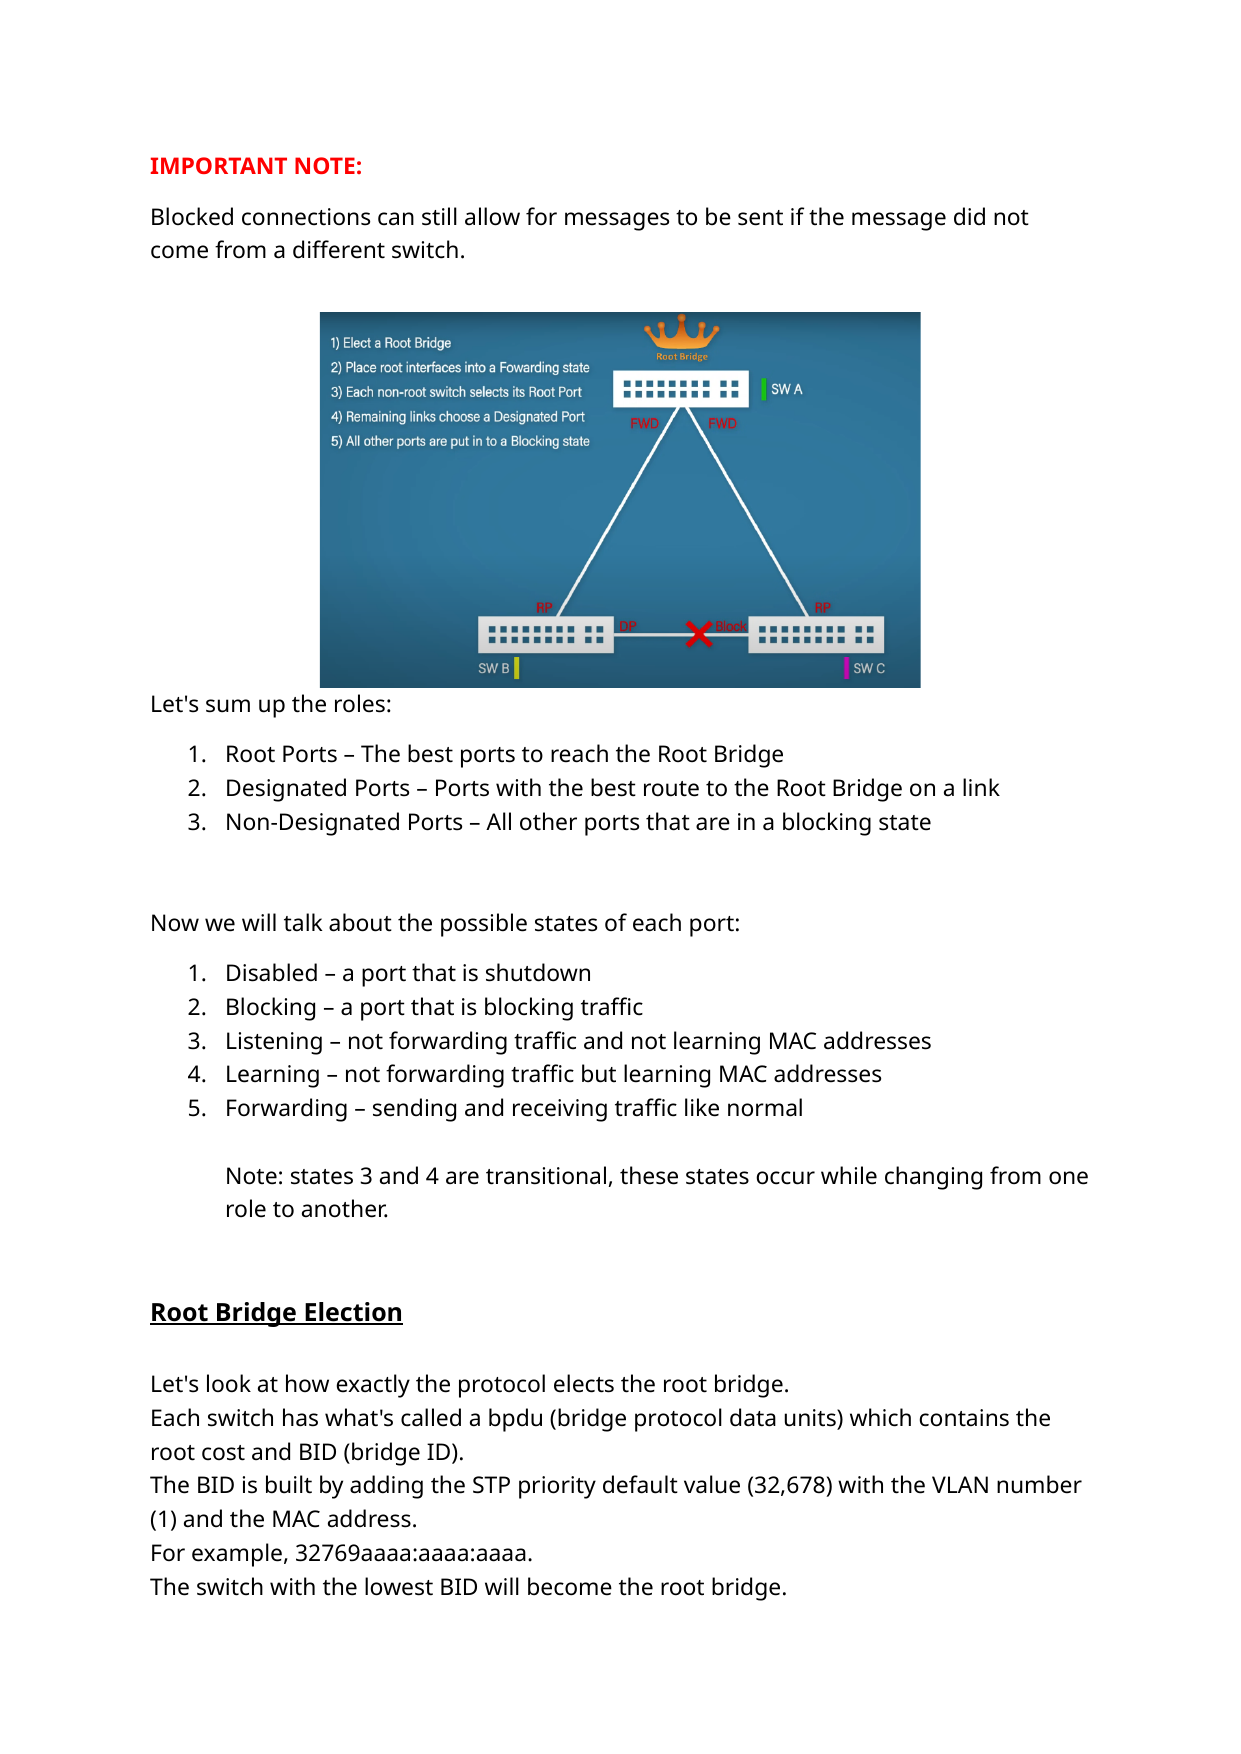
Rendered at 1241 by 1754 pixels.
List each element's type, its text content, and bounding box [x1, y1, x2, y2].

list Listening – not forwarding traffic and not learning MAC addresses [187, 1024, 1090, 1056]
text Let's sum up the roles: [150, 688, 1090, 719]
list Non-Designated Ports – All other ports that are in a blocking state [187, 806, 1090, 837]
list Blocking – a port that is blocking traffic [187, 991, 1090, 1022]
text IMPORTANT NOTE: [150, 150, 1090, 181]
list The switch with the lowest BID will become the root bridge. [150, 1571, 1090, 1602]
list Forwarding – sending and receiving traffic like normal [187, 1092, 1090, 1123]
list Root Ports – The best ports to reach the Root Bridge [187, 738, 1090, 769]
list For example, 32769aaaa:aaaa:aaaa. [150, 1537, 1090, 1568]
list Each switch has what's called a bpdu (bridge protocol data units) which contains the root cost and BID (bridge ID). [150, 1402, 1090, 1467]
text Blocked connections can still allow for messages to be sent if the message did not come from a different switch. [150, 200, 1090, 265]
list Learning – not forwarding traffic but learning MAC addresses [187, 1058, 1090, 1089]
list Designated Ports – Ports with the best route to the Root Bridge on a link [187, 772, 1090, 803]
list Disabled – a port that is shutdown [187, 957, 1090, 988]
list Note: states 3 and 4 are transitional, these states occur while changing from one role to another. [225, 1159, 1090, 1224]
text Now we will talk about the possible states of each port: [150, 907, 1090, 938]
list The BID is built by adding the STP priority default value (32,678) with the VLAN number (1) and the MAC address. [150, 1469, 1090, 1534]
picture [319, 312, 921, 688]
list Let's look at how exactly the protocol elects the root bridge. [150, 1368, 1090, 1399]
list Root Bridge Election [150, 1294, 1090, 1329]
